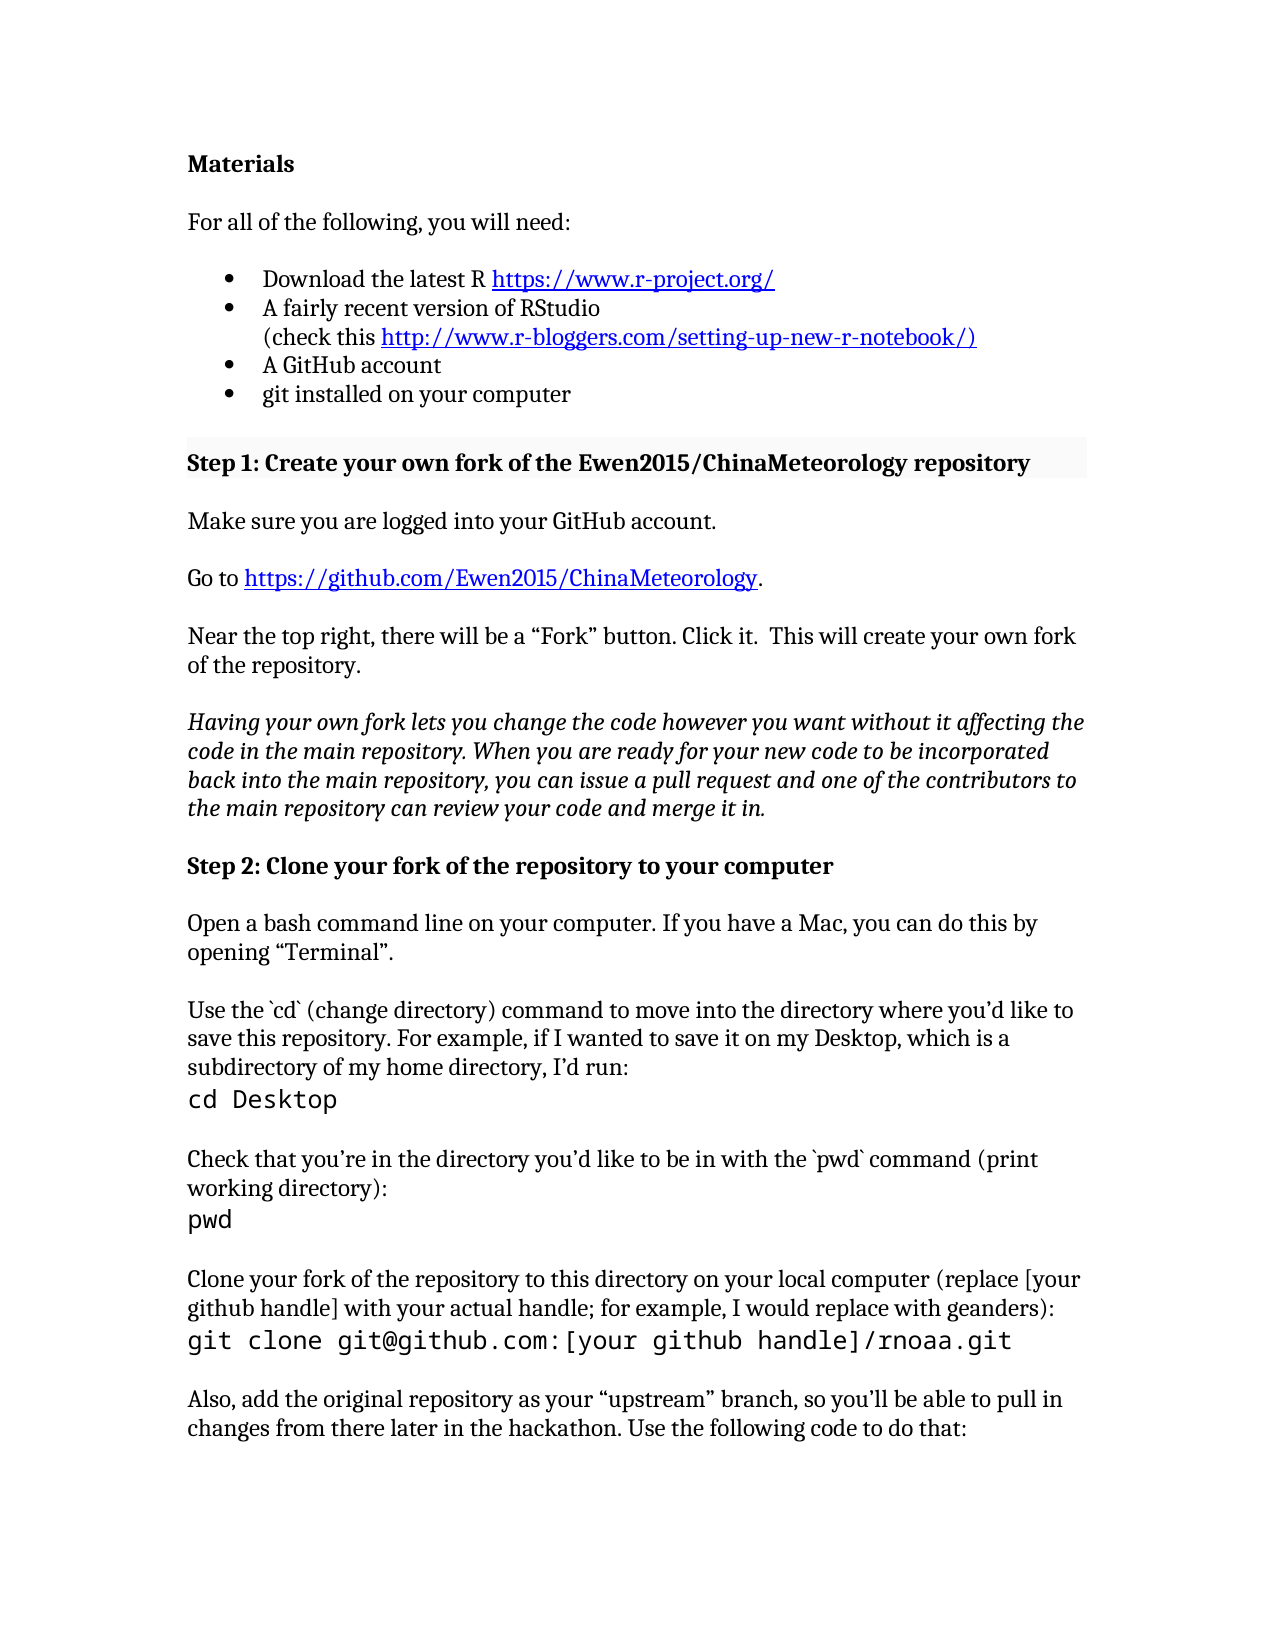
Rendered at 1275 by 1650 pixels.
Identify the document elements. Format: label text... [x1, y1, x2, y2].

text Having your own fork lets you change the code however you want without it affecting the code in the main repository. When you are ready for your new code to be incorporated back into the main repository, you can issue a pull request and one of the contributors to the main repository can review your code and merge it in. [187, 708, 1087, 823]
list git installed on your computer [225, 380, 1087, 409]
text Materials [187, 150, 1087, 179]
text Open a bash command line on your computer. If you have a Mac, you can do this by opening “Terminal”. [187, 909, 1087, 967]
text Check that you’re in the directory you’d like to be in with the `pwd` command (print working directory): [187, 1145, 1087, 1202]
text Make sure you are logged into your GitHub account. [187, 507, 1087, 536]
list Download the latest R https://www.r-project.org/ [225, 265, 1087, 294]
text For all of the following, you will need: [187, 207, 1087, 236]
text Use the `cd` (change directory) command to move into the directory where you’d like to save this repository. For example, if I wanted to save it on my Desktop, which is a subdirectory of my home directory, I’d run: [187, 996, 1087, 1082]
text Go to https://github.com/Ewen2015/ChinaMeteorology. [187, 564, 1087, 593]
text Near the top right, there will be a “Fork” button. Click it. This will create your own fork of the repository. [187, 622, 1087, 679]
text Also, add the original repository as your “upstream” branch, so you’ll be able to pull in changes from there later in the hackathon. Use the following code to do that: [187, 1385, 1087, 1443]
text git clone git@github.com:[your github handle]/rnoaa.git [187, 1322, 1087, 1357]
list A GitHub account [225, 351, 1087, 380]
text Step 2: Clone your fork of the repository to your computer [187, 852, 1087, 881]
list A fairly recent version of RStudio [225, 294, 1087, 322]
list (check this http://www.r-bloggers.com/setting-up-new-r-notebook/) [262, 322, 1087, 351]
text cd Desktop [187, 1082, 1087, 1116]
text pwd [187, 1202, 1087, 1236]
text Clone your fork of the repository to this directory on your local computer (replace [your github handle] with your actual handle; for example, I would replace with geanders): [187, 1265, 1087, 1322]
subtitle Step 1: Create your own fork of the Ewen2015/ChinaMeteorology repository [187, 437, 1087, 478]
